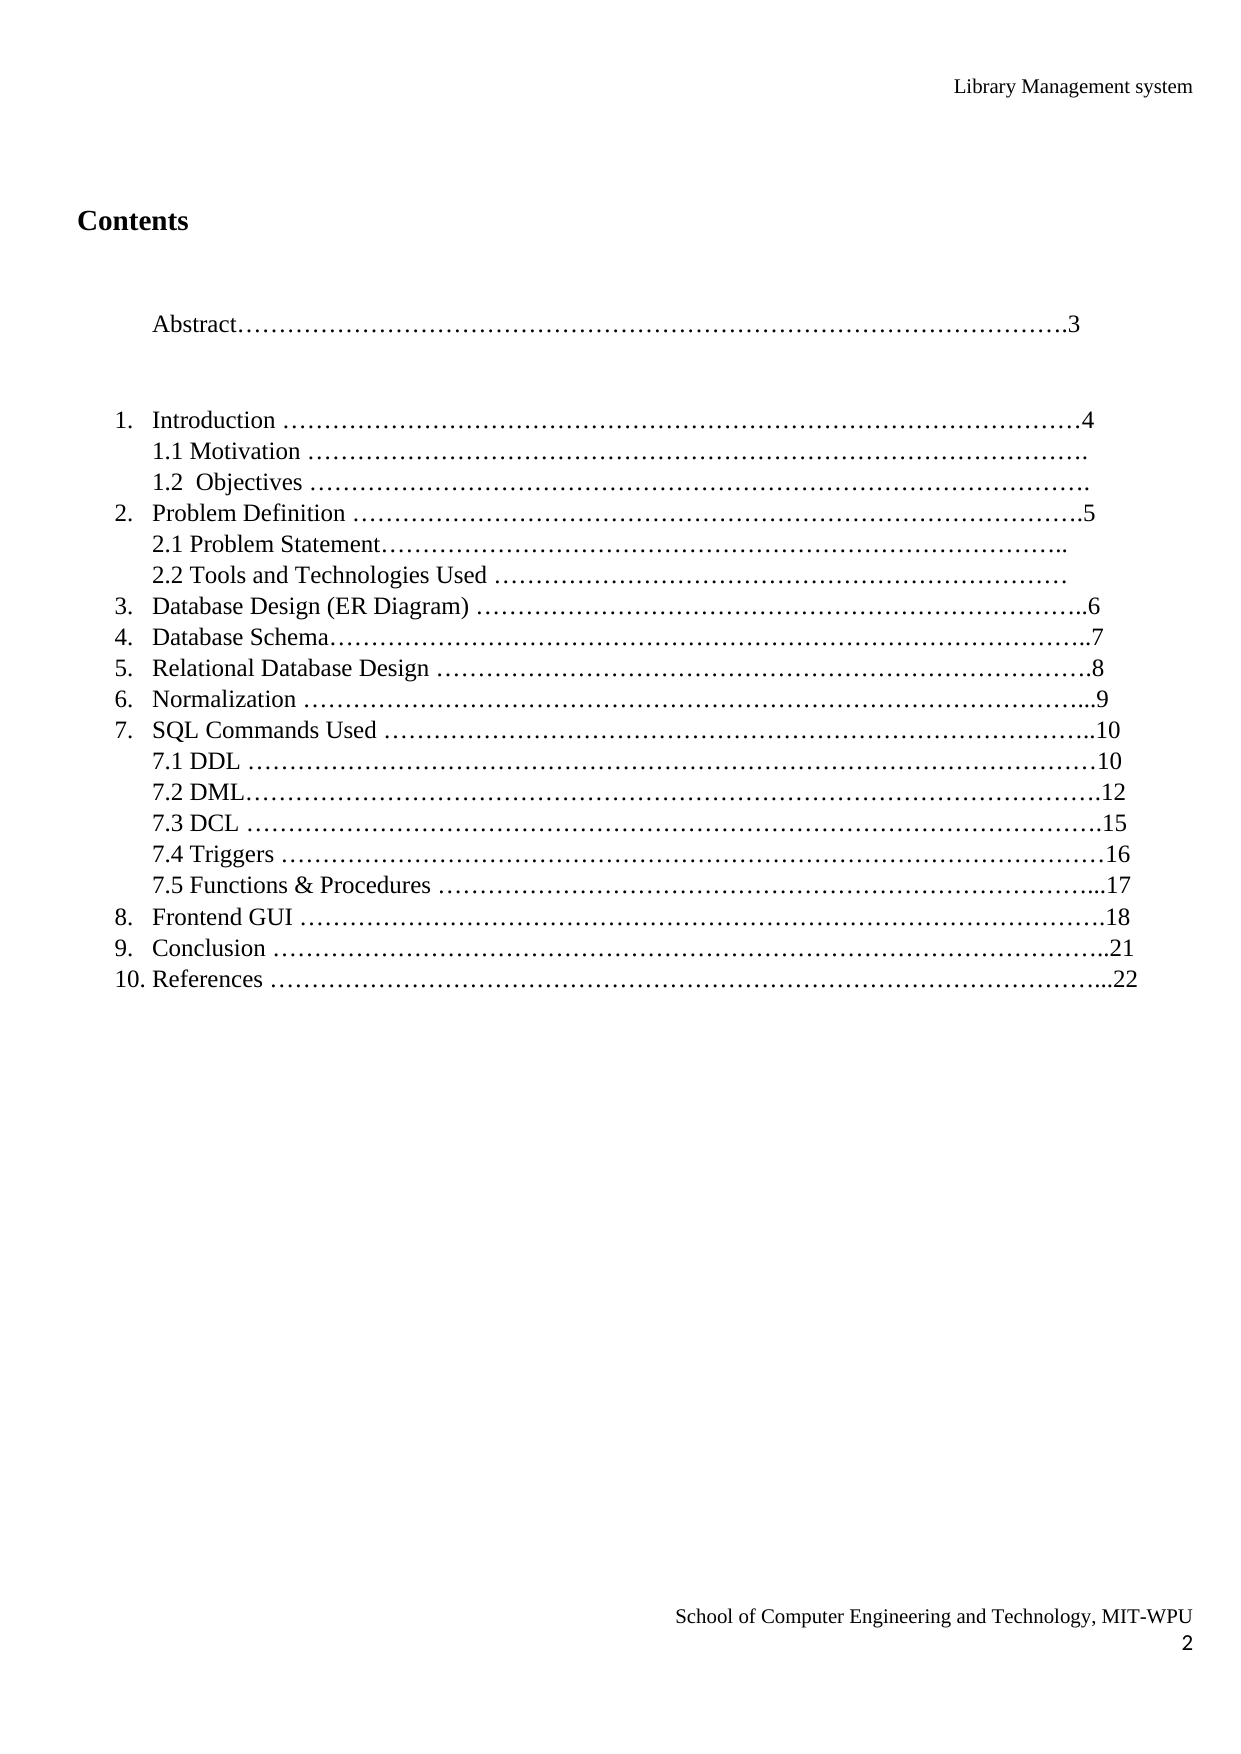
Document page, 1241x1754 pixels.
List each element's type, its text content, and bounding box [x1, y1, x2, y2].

text Contents [77, 203, 1193, 237]
list Motivation …………………………………………………………………………………. [152, 436, 1193, 465]
list Tools and Technologies Used …………………………………………………………… [152, 560, 1193, 589]
list SQL Commands Used …………………………………………………………………………..10 [114, 715, 1193, 744]
list DCL ………………………………………………………………………………………….15 [152, 808, 1193, 837]
list Functions & Procedures ……………………………………………………………………...17 [152, 871, 1193, 899]
text Abstract……………………………………………………………………………………….3 [77, 309, 1193, 338]
list Conclusion ………………………………………………………………………………………..21 [114, 933, 1193, 961]
list Database Schema………………………………………………………………………………..7 [114, 622, 1193, 651]
list Introduction ……………………………………………………………………………………4 [114, 405, 1193, 434]
list Triggers ………………………………………………………………………………………16 [152, 839, 1193, 868]
list Database Design (ER Diagram) ………………………………………………………………..6 [114, 591, 1193, 620]
list Relational Database Design …………………………………………………………………….8 [114, 653, 1193, 682]
list DML………………………………………………………………………………………….12 [152, 777, 1193, 806]
list Frontend GUI …………………………………………………………………………………….18 [114, 902, 1193, 930]
list Objectives …………………………………………………………………………………. [152, 467, 1193, 496]
list Problem Definition …………………………………………………………………………….5 [114, 498, 1193, 527]
list Problem Statement……………………………………………………………………….. [152, 529, 1193, 558]
list Normalization …………………………………………………………………………………...9 [114, 684, 1193, 713]
list DDL …………………………………………………………………………………………10 [152, 746, 1193, 775]
list References ………………………………………………………………………………………...22 [114, 964, 1193, 992]
